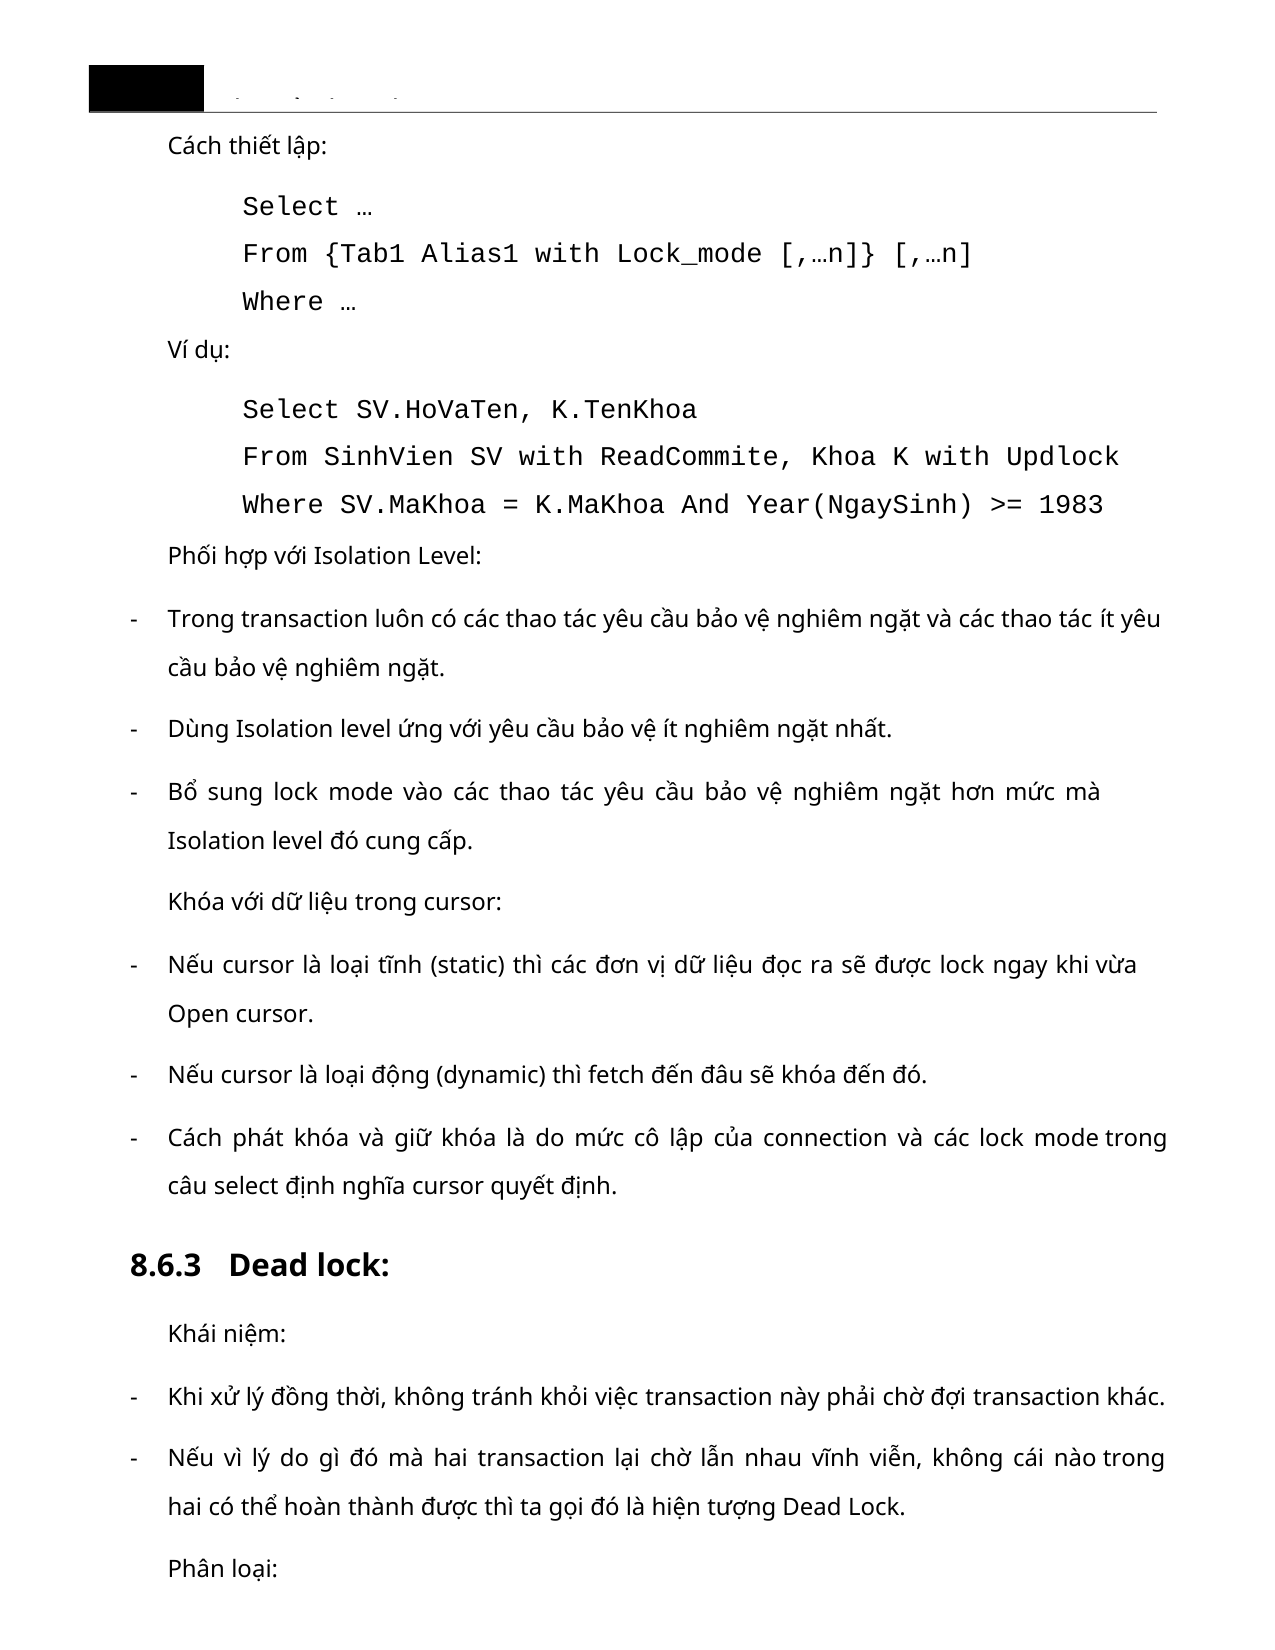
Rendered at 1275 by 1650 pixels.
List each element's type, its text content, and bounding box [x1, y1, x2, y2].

text Phân loại: [167, 1551, 1204, 1584]
text Khái niệm: [167, 1317, 1204, 1350]
list Bổ sung lock mode vào các thao tác yêu cầu bảo vệ nghiêm ngặt hơn mức mà Isolation level đó cung cấp. [130, 774, 1174, 856]
list Trong transaction luôn có các thao tác yêu cầu bảo vệ nghiêm ngặt và các thao tác ít yêu cầu bảo vệ nghiêm ngặt. [130, 601, 1174, 683]
list Dùng Isolation level ứng với yêu cầu bảo vệ ít nghiêm ngặt nhất. [130, 712, 1204, 744]
text Ví dụ: [167, 336, 1204, 364]
list Nếu cursor là loại tĩnh (static) thì các đơn vị dữ liệu đọc ra sẽ được lock ngay khi vừa Open cursor. [130, 948, 1174, 1029]
subtitle Select SV.HoVaTen, K.TenKhoa [242, 396, 1204, 427]
list Nếu cursor là loại động (dynamic) thì fetch đến đâu sẽ khóa đến đó. [130, 1058, 1204, 1091]
list Nếu vì lý do gì đó mà hai transaction lại chờ lẫn nhau vĩnh viễn, không cái nào trong hai có thể hoàn thành được thì ta gọi đó là hiện tượng Dead Lock. [130, 1441, 1174, 1523]
list Cách phát khóa và giữ khóa là do mức cô lập của connection và các lock mode trong câu select định nghĩa cursor quyết định. [130, 1121, 1174, 1202]
text Cách thiết lập: [167, 129, 1204, 161]
subtitle Dead lock: [130, 1243, 1204, 1285]
text Phối hợp với Isolation Level: [167, 539, 1204, 571]
subtitle Select … [242, 193, 1204, 223]
text Khóa với dữ liệu trong cursor: [167, 885, 1204, 917]
text From {Tab1 Alias1 with Lock_mode [,…n]} [,…n] Where … [242, 240, 975, 319]
text From SinhVien SV with ReadCommite, Khoa K with Updlock Where SV.MaKhoa = K.MaKhoa And Year(NgaySinh) >= 1983 [242, 443, 1121, 522]
list Khi xử lý đồng thời, không tránh khỏi việc transaction này phải chờ đợi transaction khác. [130, 1380, 1175, 1413]
